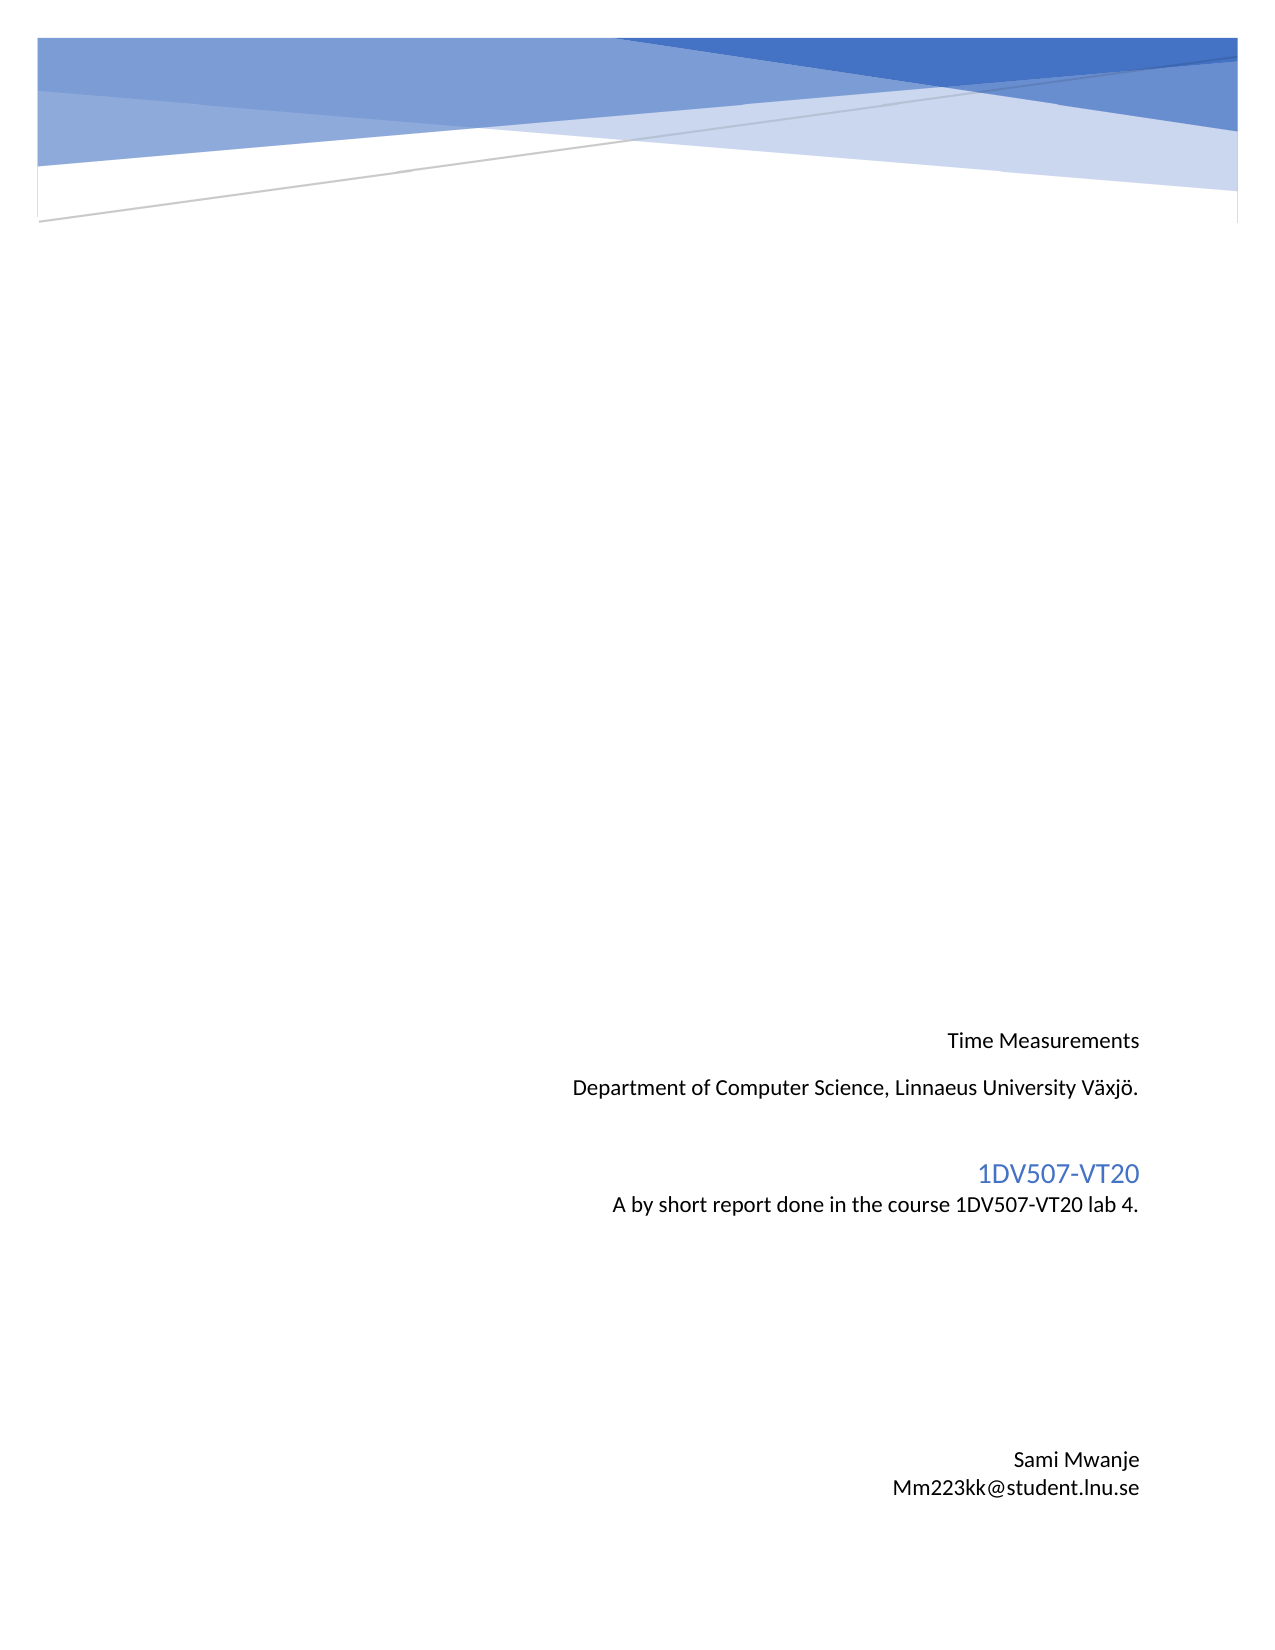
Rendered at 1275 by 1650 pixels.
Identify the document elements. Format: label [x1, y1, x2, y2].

picture [37, 37, 1238, 238]
